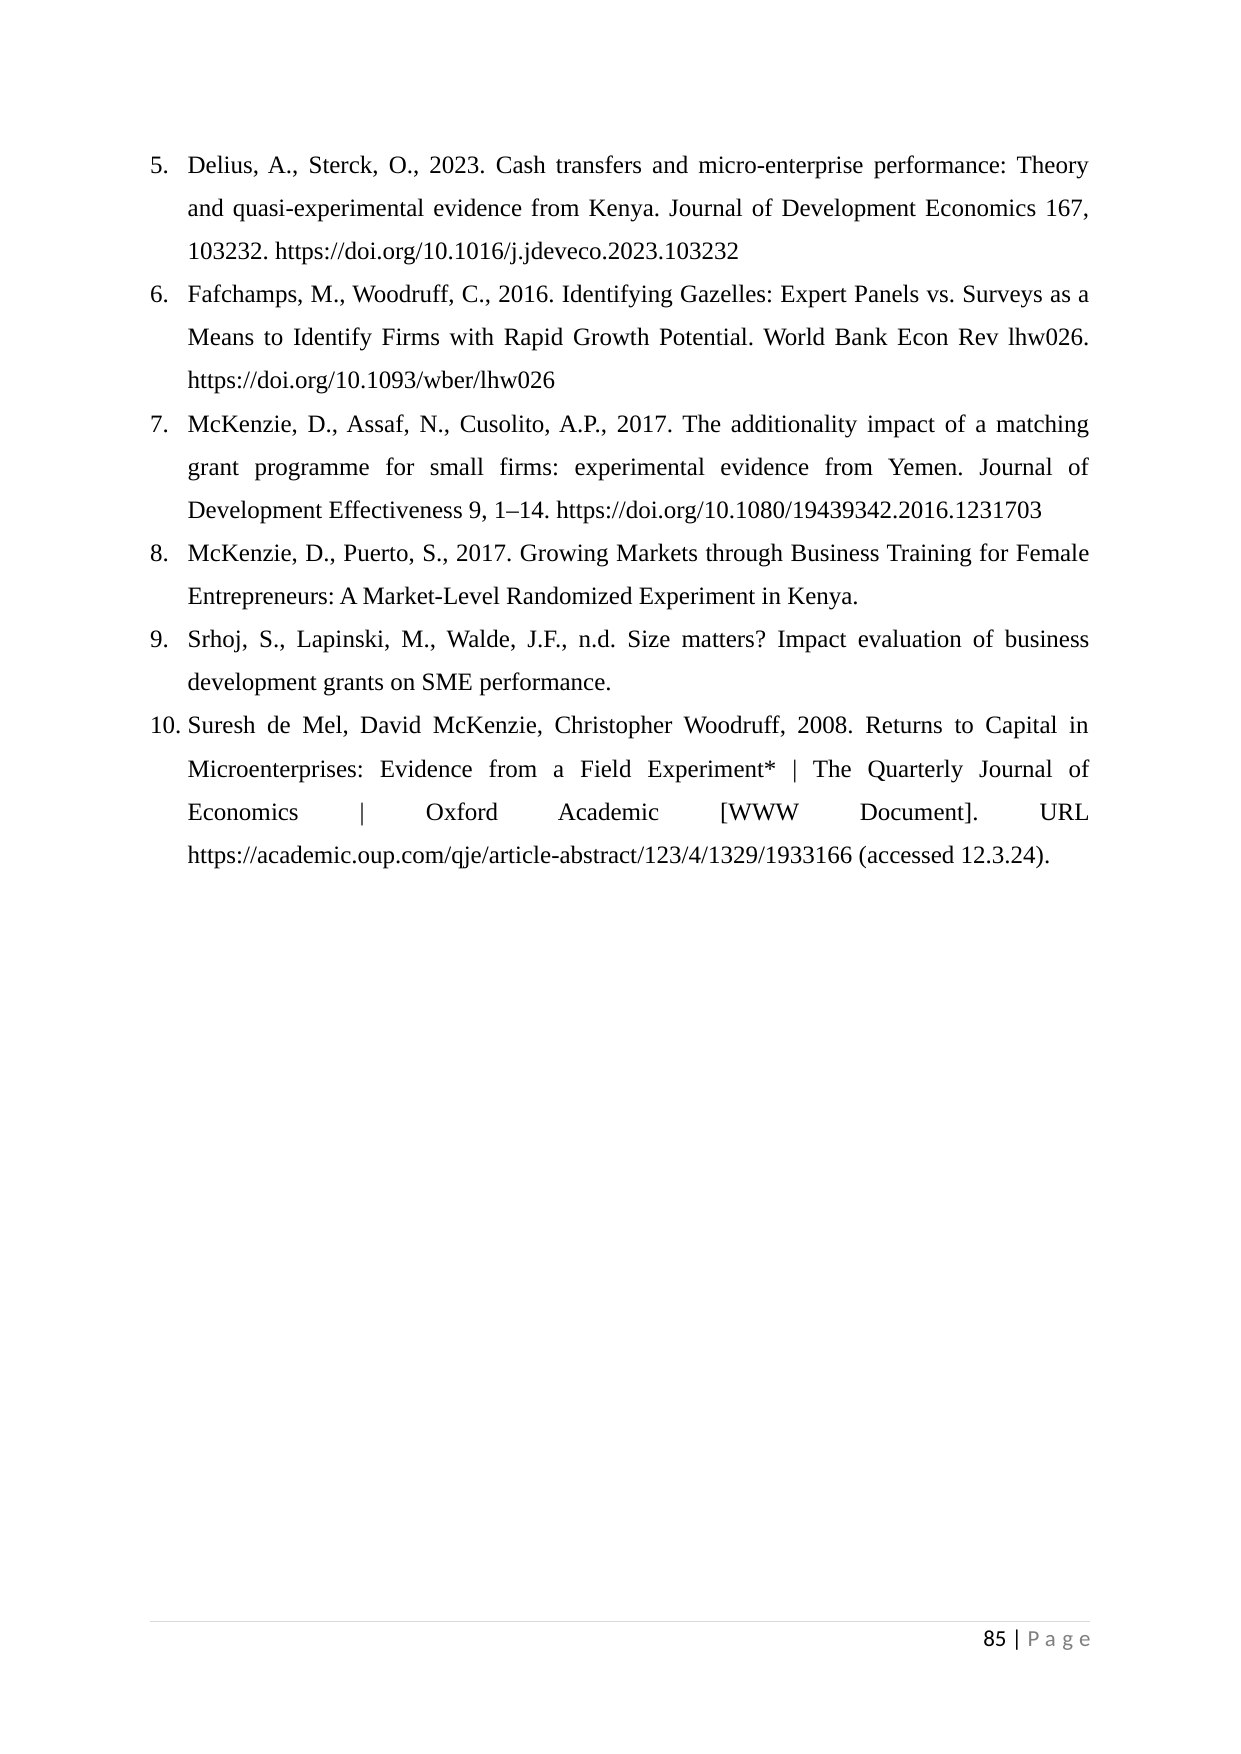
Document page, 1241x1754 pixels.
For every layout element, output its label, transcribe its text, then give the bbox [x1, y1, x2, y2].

list Delius, A., Sterck, O., 2023. Cash transfers and micro-enterprise performance: Theory and quasi-experimental evidence from Kenya. Journal of Development Economics 167, 103232. https://doi.org/10.1016/j.jdeveco.2023.103232 [150, 150, 1090, 265]
list McKenzie, D., Puerto, S., 2017. Growing Markets through Business Training for Female Entrepreneurs: A Market-Level Randomized Experiment in Kenya. [150, 538, 1090, 610]
list Suresh de Mel, David McKenzie, Christopher Woodruff, 2008. Returns to Capital in Microenterprises: Evidence from a Field Experiment* | The Quarterly Journal of Economics | Oxford Academic [WWW Document]. URL https://academic.oup.com/qje/article-abstract/123/4/1329/1933166 (accessed 12.3.24). [150, 711, 1090, 869]
list Srhoj, S., Lapinski, M., Walde, J.F., n.d. Size matters? Impact evaluation of business development grants on SME performance. [150, 624, 1090, 696]
list McKenzie, D., Assaf, N., Cusolito, A.P., 2017. The additionality impact of a matching grant programme for small firms: experimental evidence from Yemen. Journal of Development Effectiveness 9, 1–14. https://doi.org/10.1080/19439342.2016.1231703 [150, 409, 1090, 524]
list Fafchamps, M., Woodruff, C., 2016. Identifying Gazelles: Expert Panels vs. Surveys as a Means to Identify Firms with Rapid Growth Potential. World Bank Econ Rev lhw026. https://doi.org/10.1093/wber/lhw026 [150, 279, 1090, 394]
